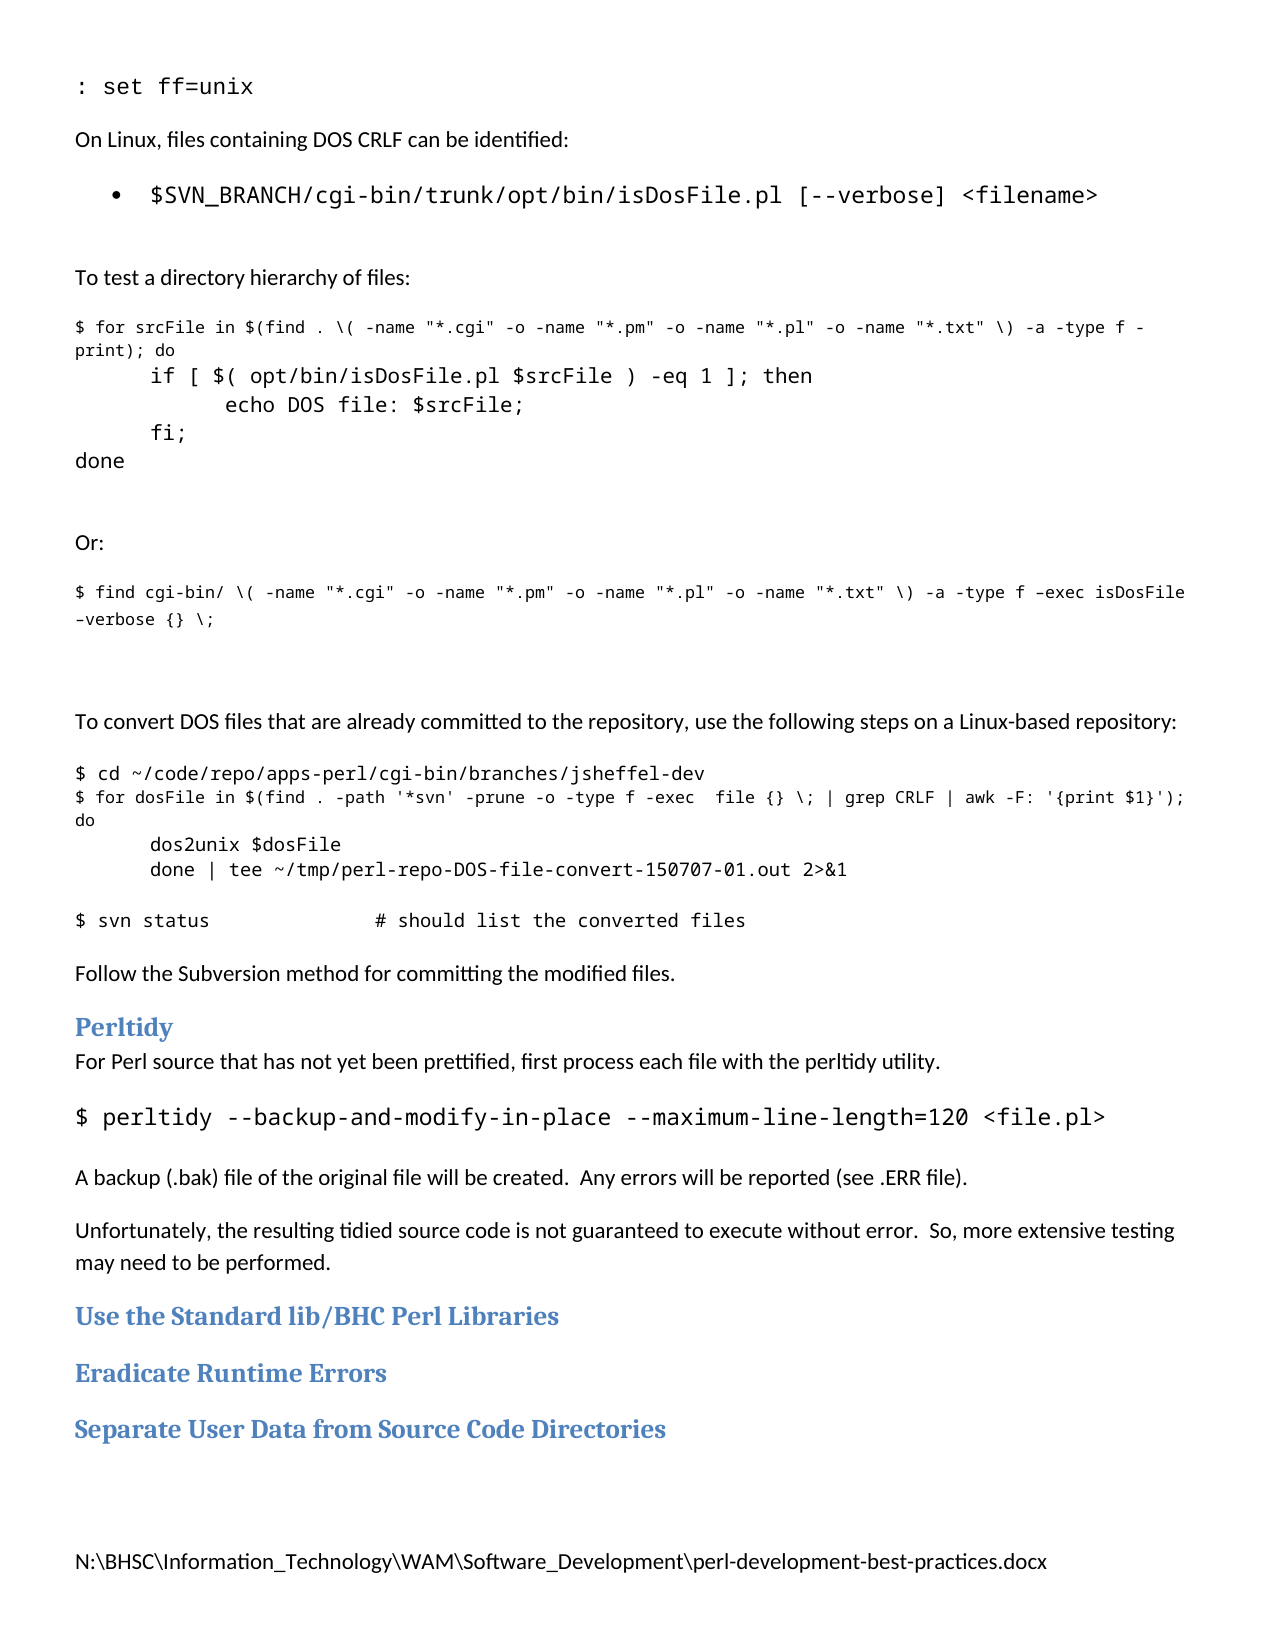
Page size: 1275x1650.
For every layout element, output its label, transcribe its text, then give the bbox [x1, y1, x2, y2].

text fi; [75, 418, 1200, 447]
text $ perltidy --backup-and-modify-in-place --maximum-line-length=120 <file.pl> [75, 1100, 1200, 1132]
text : set ff=unix [75, 75, 1200, 101]
text To test a directory hierarchy of files: [75, 263, 1200, 291]
text done [75, 447, 1200, 475]
subtitle Perltidy [75, 1012, 1200, 1043]
text $ for dosFile in $(find . -path '*svn' -prune -o -type f -exec file {} \; | grep CRLF | awk -F: '{print $1}'); do [75, 786, 1200, 831]
subtitle Separate User Data from Source Code Directories [75, 1414, 1200, 1445]
text if [ $( opt/bin/isDosFile.pl $srcFile ) -eq 1 ]; then [75, 361, 1200, 390]
text $ svn status # should list the converted files [75, 908, 1200, 933]
subtitle Use the Standard lib/BHC Perl Libraries [75, 1301, 1200, 1332]
text $ for srcFile in $(find . \( -name "*.cgi" -o -name "*.pm" -o -name "*.pl" -o -name "*.txt" \) -a -type f -print); do [75, 316, 1200, 361]
text $ cd ~/code/repo/apps-perl/cgi-bin/branches/jsheffel-dev [75, 760, 1200, 786]
text Follow the Subversion method for committing the modified files. [75, 959, 1200, 987]
text Unfortunately, the resulting tidied source code is not guaranteed to execute without error. So, more extensive testing may need to be performed. [75, 1216, 1200, 1276]
text echo DOS file: $srcFile; [150, 390, 1200, 418]
text A backup (.bak) file of the original file will be created. Any errors will be reported (see .ERR file). [75, 1163, 1200, 1191]
list $SVN_BRANCH/cgi-bin/trunk/opt/bin/isDosFile.pl [--verbose] <filename> [112, 179, 1200, 210]
text On Linux, files containing DOS CRLF can be identified: [75, 126, 1200, 154]
subtitle Eradicate Runtime Errors [75, 1358, 1200, 1389]
text done | tee ~/tmp/perl-repo-DOS-file-convert-150707-01.out 2>&1 [150, 857, 1200, 882]
text $ find cgi-bin/ \( -name "*.cgi" -o -name "*.pm" -o -name "*.pl" -o -name "*.txt" \) -a -type f –exec isDosFile –verbose {} \; [75, 581, 1200, 630]
text For Perl source that has not yet been prettified, first process each file with the perltidy utility. [75, 1047, 1200, 1075]
text dos2unix $dosFile [150, 831, 1200, 857]
text To convert DOS files that are already committed to the repository, use the following steps on a Linux-based repository: [75, 707, 1200, 735]
text Or: [75, 528, 1200, 556]
